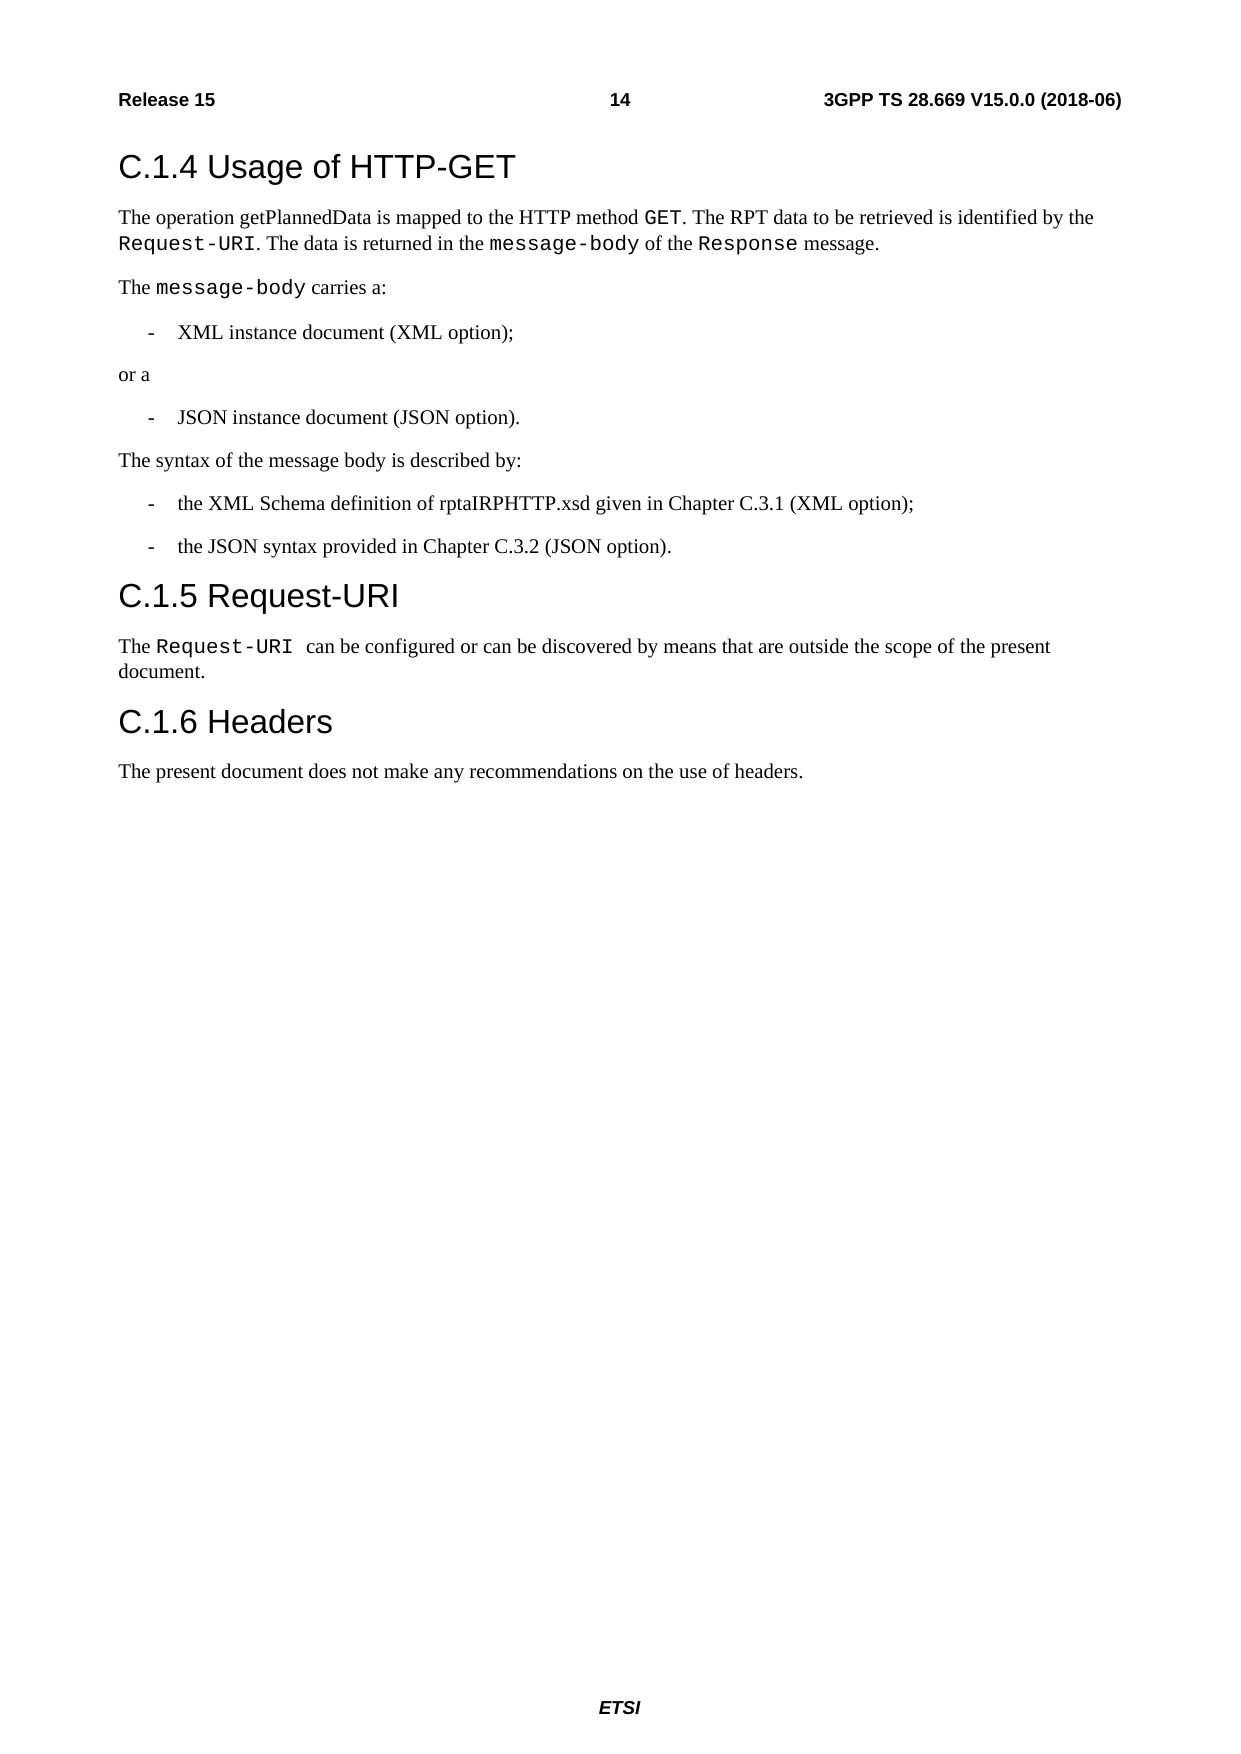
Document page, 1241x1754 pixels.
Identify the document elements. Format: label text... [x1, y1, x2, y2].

subtitle C.1.6 Headers [118, 702, 1122, 741]
text - XML instance document (XML option); [148, 319, 1122, 344]
text The operation getPlannedData is mapped to the HTTP method GET. The RPT data to be retrieved is identified by the Request-URI. The data is returned in the message-body of the Response message. [118, 205, 1122, 256]
text or a [118, 362, 1122, 386]
subtitle C.1.5 Request-URI [118, 576, 1122, 615]
text The message-body carries a: [118, 275, 1122, 301]
text The Request-URI can be configured or can be discovered by means that are outside the scope of the present document. [118, 634, 1122, 683]
text - the JSON syntax provided in Chapter C.3.2 (JSON option). [148, 534, 1122, 558]
text - JSON instance document (JSON option). [148, 405, 1122, 429]
text The syntax of the message body is described by: [118, 448, 1122, 472]
subtitle C.1.4 Usage of HTTP-GET [118, 148, 1122, 186]
text The present document does not make any recommendations on the use of headers. [118, 759, 1122, 783]
text - the XML Schema definition of rptaIRPHTTP.xsd given in Chapter C.3.1 (XML option); [148, 491, 1122, 515]
